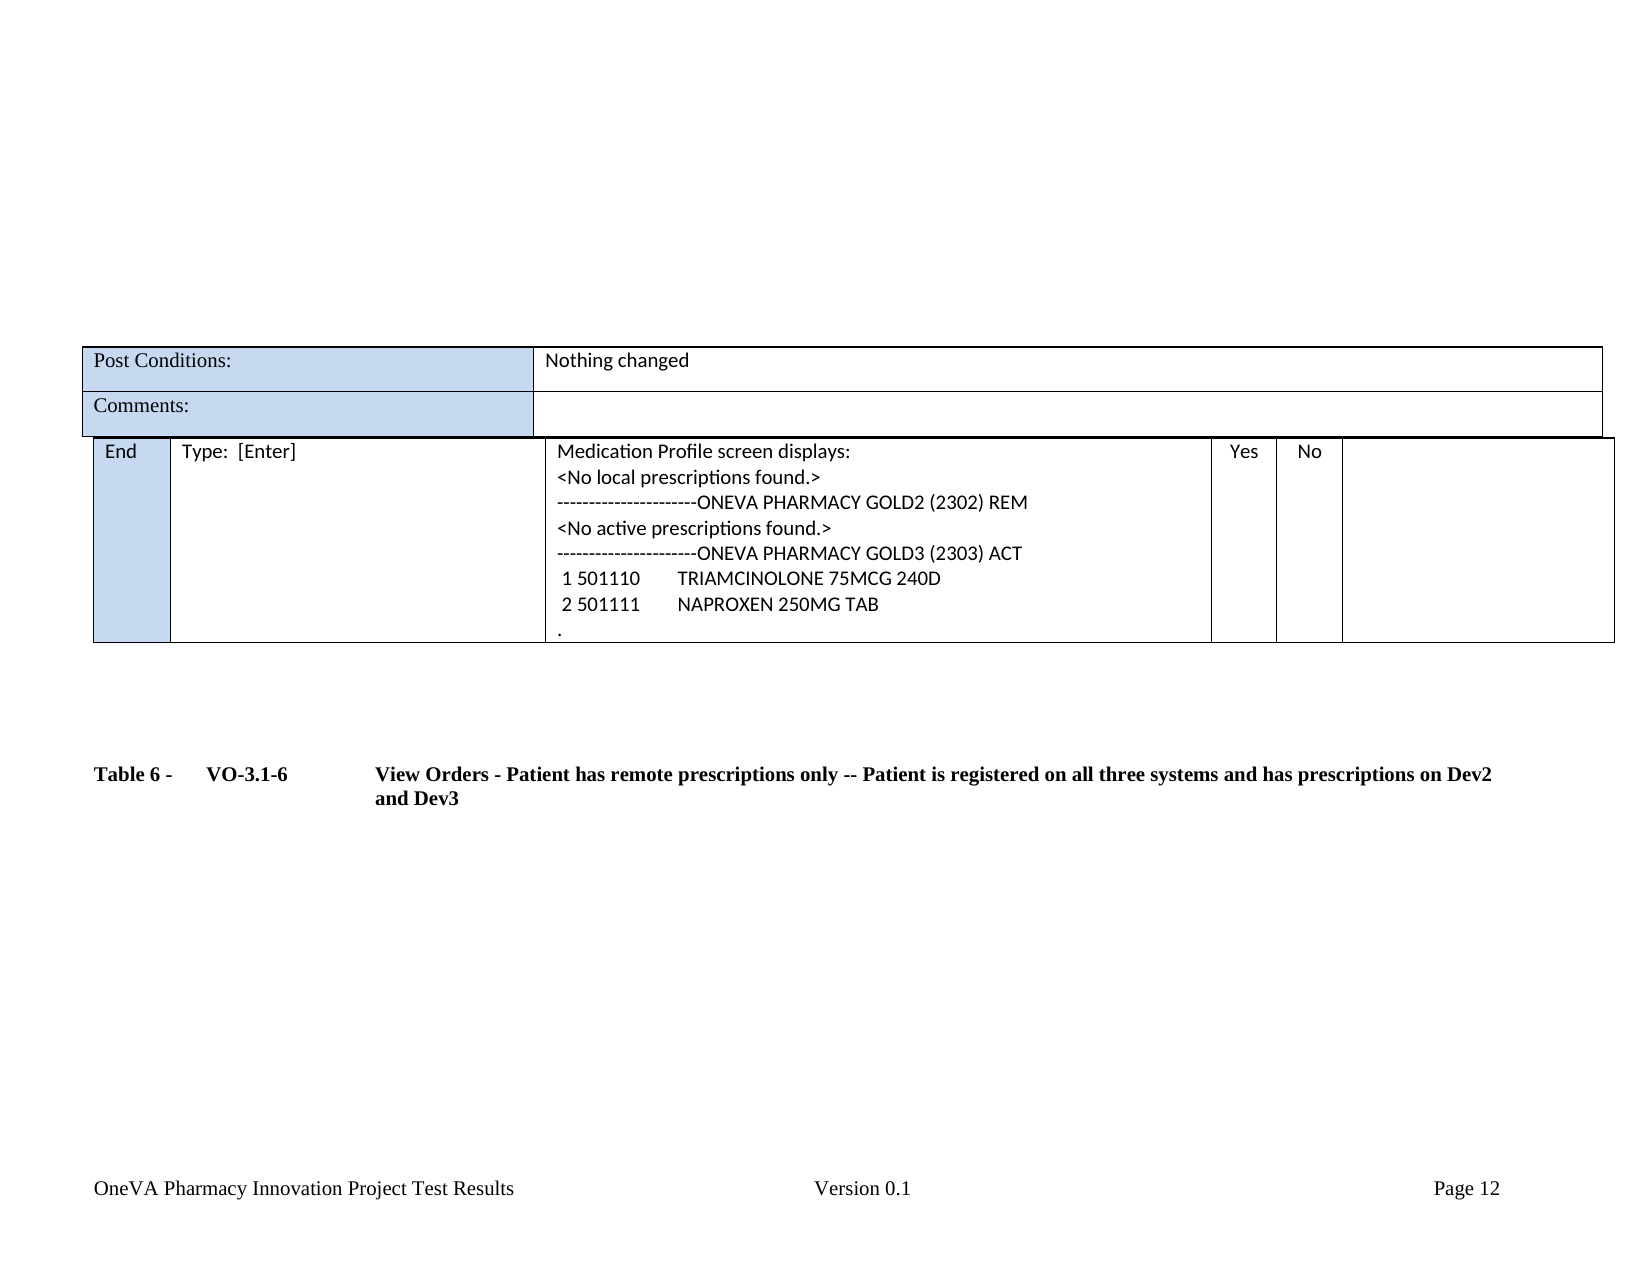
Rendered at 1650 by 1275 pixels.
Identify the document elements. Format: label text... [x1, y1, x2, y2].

table_header Yes [1212, 439, 1276, 642]
table_header Post Conditions: [83, 348, 533, 391]
table_cell [534, 392, 1602, 436]
table_header Medication Profile screen displays: <No local prescriptions found.> ----------------------ONEVA PHARMACY GOLD2 (2302) REM <No active prescriptions found.> ----------------------ONEVA PHARMACY GOLD3 (2303) ACT 1 501110 TRIAMCINOLONE 75MCG 240D 2 501111 NAPROXEN 250MG TAB . [546, 439, 1211, 642]
table_header End [94, 439, 170, 642]
text VO-3.1-6 View Orders - Patient has remote prescriptions only -- Patient is registered on all three systems and has prescriptions on Dev2 and Dev3 [94, 762, 1500, 834]
table_header No [1277, 439, 1342, 642]
table_cell Comments: [83, 392, 533, 436]
table_header Nothing changed [534, 348, 1602, 391]
table_header [1343, 439, 1614, 642]
table_header Type: [Enter] [171, 439, 545, 642]
